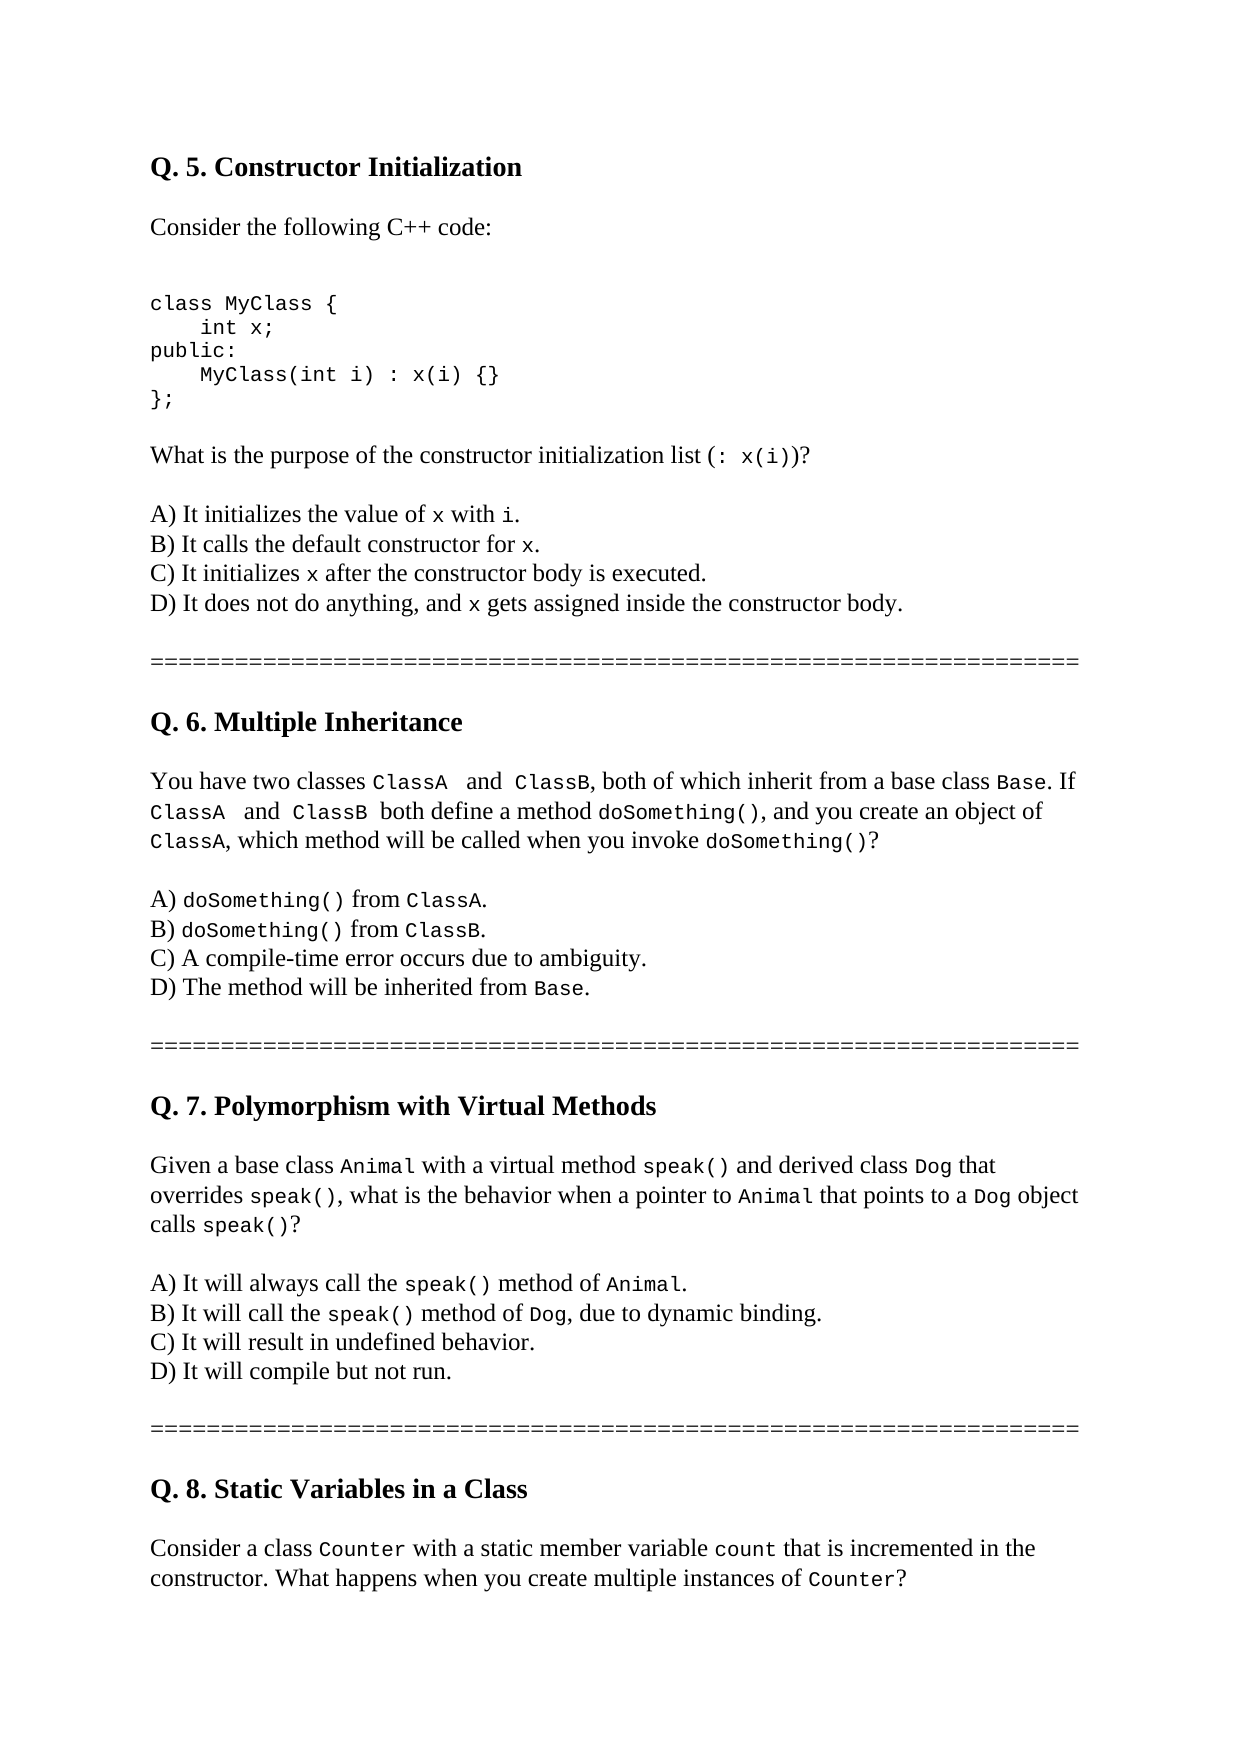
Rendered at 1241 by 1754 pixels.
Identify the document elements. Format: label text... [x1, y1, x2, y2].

text public: [150, 340, 1090, 364]
text MyClass(int i) : x(i) {} [150, 364, 1090, 388]
text What is the purpose of the constructor initialization list (: x(i))? [150, 441, 1090, 470]
text You have two classes ClassA and ClassB, both of which inherit from a base class Base. If ClassA and ClassB both define a method doSomething(), and you create an object of ClassA, which method will be called when you invoke doSomething()? [150, 766, 1090, 855]
text ================================================================== [150, 1031, 1090, 1059]
text A) doSomething() from ClassA. B) doSomething() from ClassB. C) A compile-time error occurs due to ambiguity. D) The method will be inherited from Base. [150, 884, 1090, 1002]
text int x; [150, 317, 1090, 340]
text Given a base class Animal with a virtual method speak() and derived class Dog that overrides speak(), what is the behavior when a pointer to Animal that points to a Dog object calls speak()? [150, 1150, 1090, 1239]
text ================================================================== [150, 647, 1090, 676]
text Consider the following C++ code: [150, 212, 1090, 240]
text Q. 7. Polymorphism with Virtual Methods [150, 1089, 1090, 1121]
text A) It will always call the speak() method of Animal. B) It will call the speak() method of Dog, due to dynamic binding. C) It will result in undefined behavior. D) It will compile but not run. [150, 1268, 1090, 1385]
text Q. 8. Static Variables in a Class [150, 1472, 1090, 1504]
text }; [150, 388, 1090, 411]
text Consider a class Counter with a static member variable count that is incremented in the constructor. What happens when you create multiple instances of Counter? [150, 1533, 1090, 1593]
text class MyClass { [150, 293, 1090, 317]
text ================================================================== [150, 1414, 1090, 1443]
text A) It initializes the value of x with i. B) It calls the default constructor for x. C) It initializes x after the constructor body is executed. D) It does not do anything, and x gets assigned inside the constructor body. [150, 499, 1090, 618]
text Q. 6. Multiple Inheritance [150, 705, 1090, 737]
text Q. 5. Constructor Initialization [150, 150, 1090, 182]
